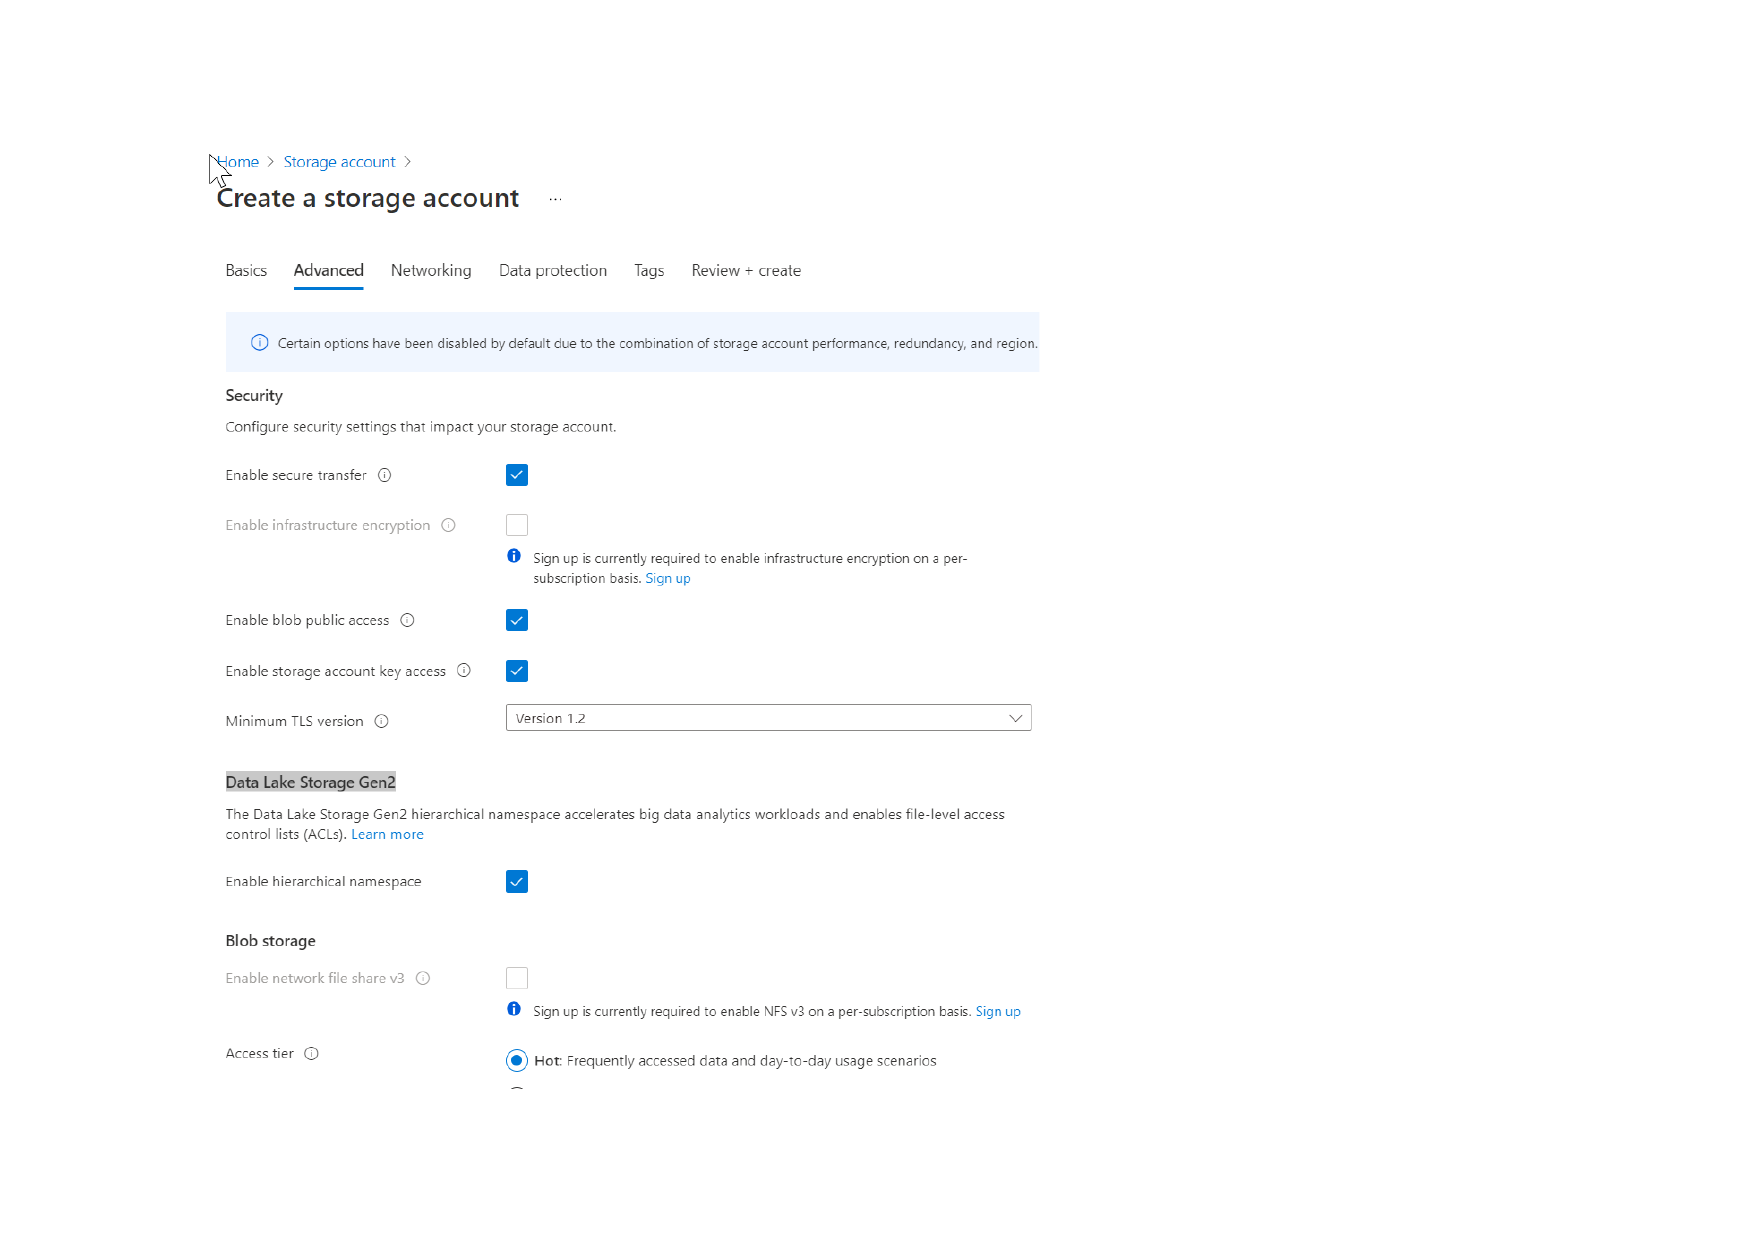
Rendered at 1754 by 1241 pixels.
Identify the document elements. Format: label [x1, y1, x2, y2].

picture [209, 150, 1040, 1091]
